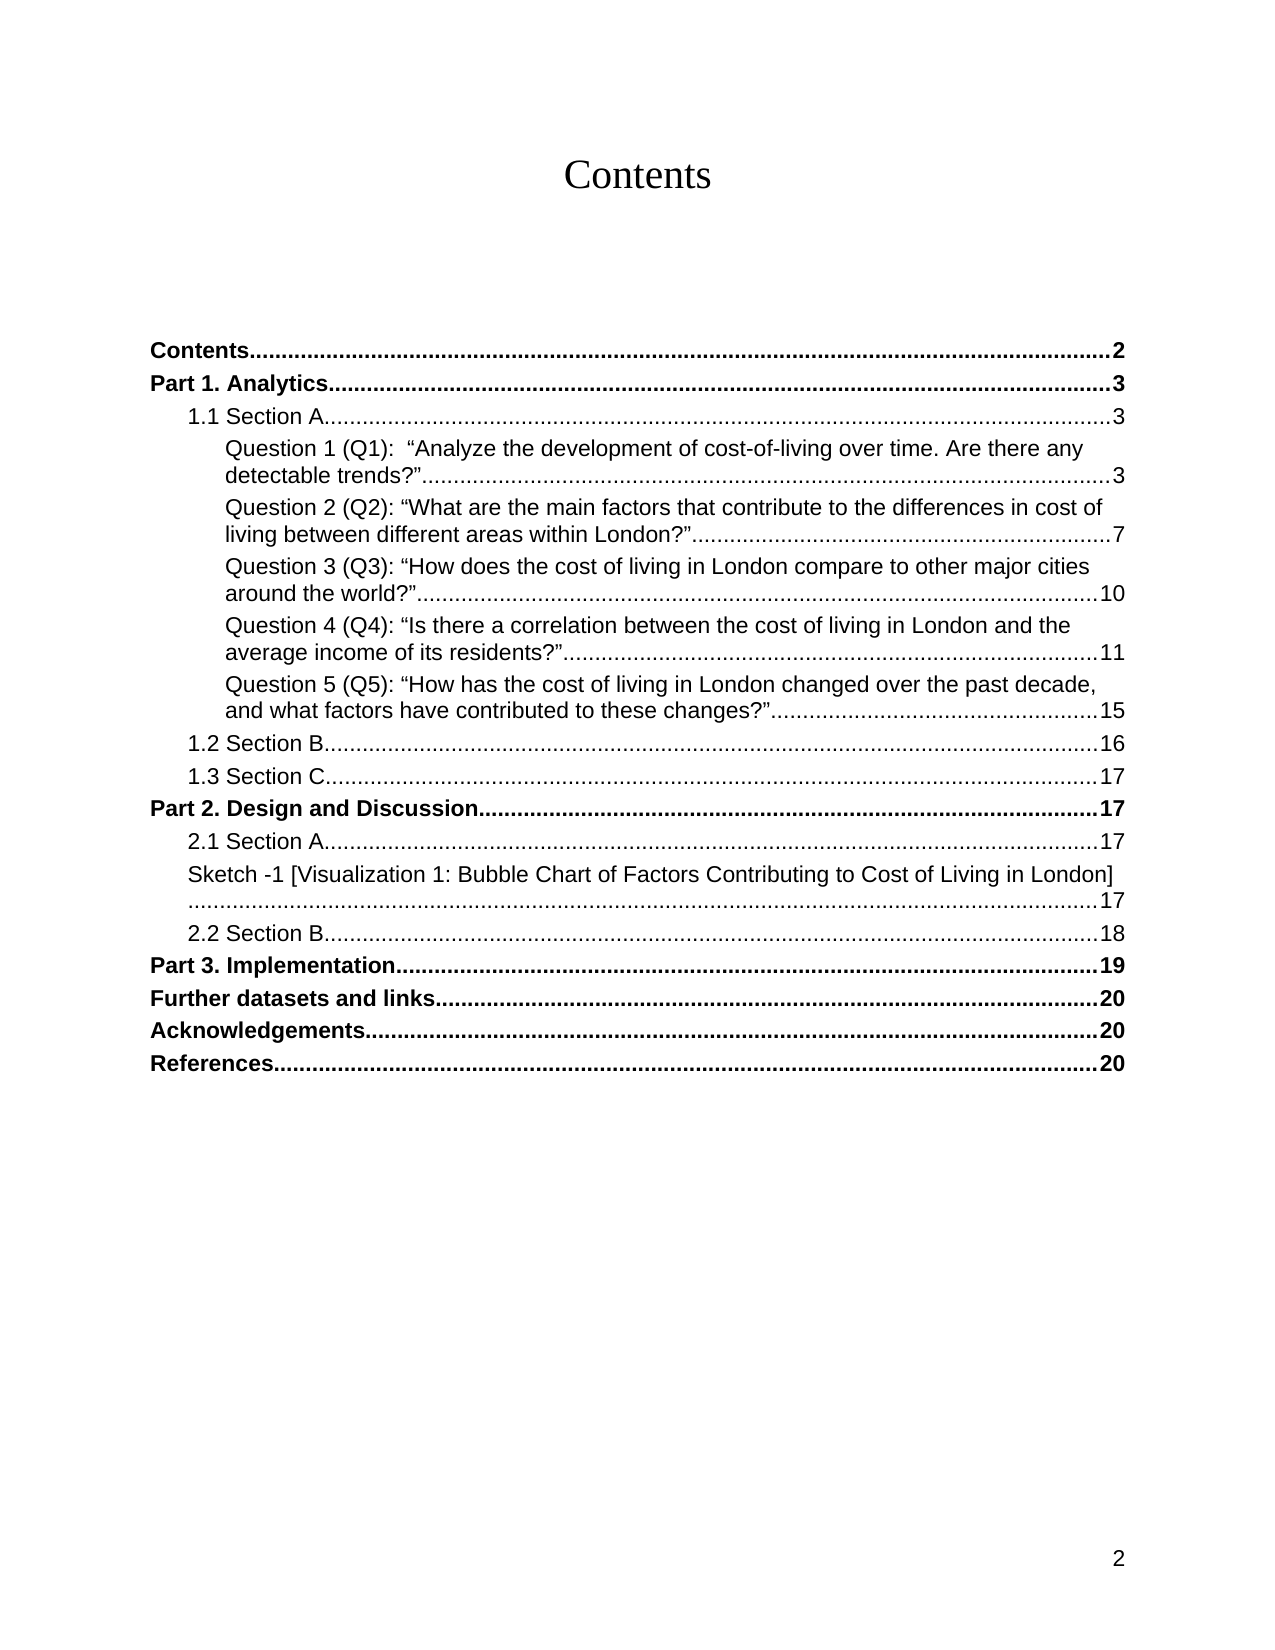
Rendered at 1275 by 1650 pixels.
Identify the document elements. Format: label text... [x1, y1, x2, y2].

subtitle Contents [150, 150, 1125, 198]
